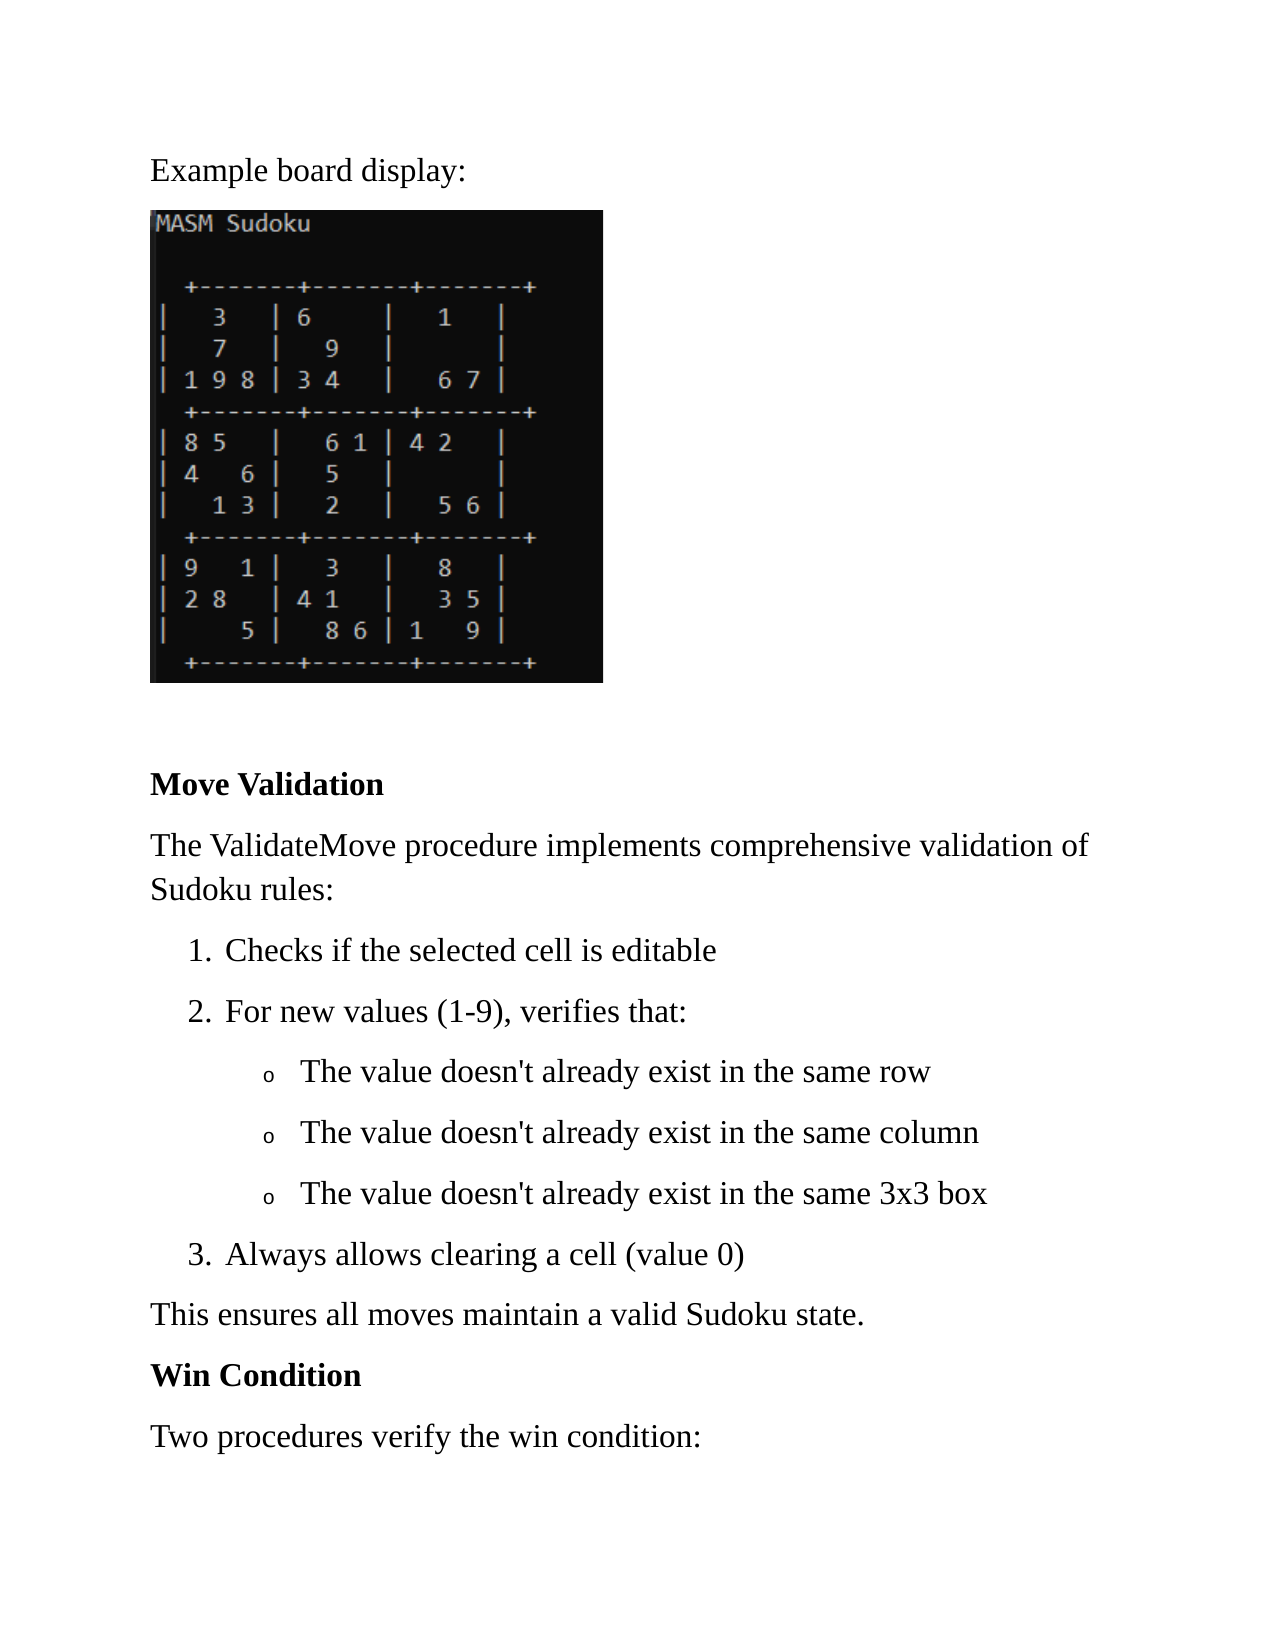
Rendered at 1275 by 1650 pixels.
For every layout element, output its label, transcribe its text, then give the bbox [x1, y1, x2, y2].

text Move Validation [150, 764, 1125, 803]
list For new values (1-9), verifies that: [187, 991, 1125, 1029]
list The value doesn't already exist in the same 3x3 box [262, 1173, 1125, 1211]
list Checks if the selected cell is editable [187, 930, 1125, 968]
text Win Condition [150, 1355, 1125, 1393]
text Example board display: [150, 150, 1125, 188]
text This ensures all moves maintain a valid Sudoku state. [150, 1294, 1125, 1333]
picture [150, 210, 604, 683]
list The value doesn't already exist in the same column [262, 1112, 1125, 1151]
list The value doesn't already exist in the same row [262, 1052, 1125, 1090]
list Always allows clearing a cell (value 0) [187, 1234, 1125, 1272]
text The ValidateMove procedure implements comprehensive validation of Sudoku rules: [150, 825, 1125, 908]
text Two procedures verify the win condition: [150, 1416, 1125, 1454]
